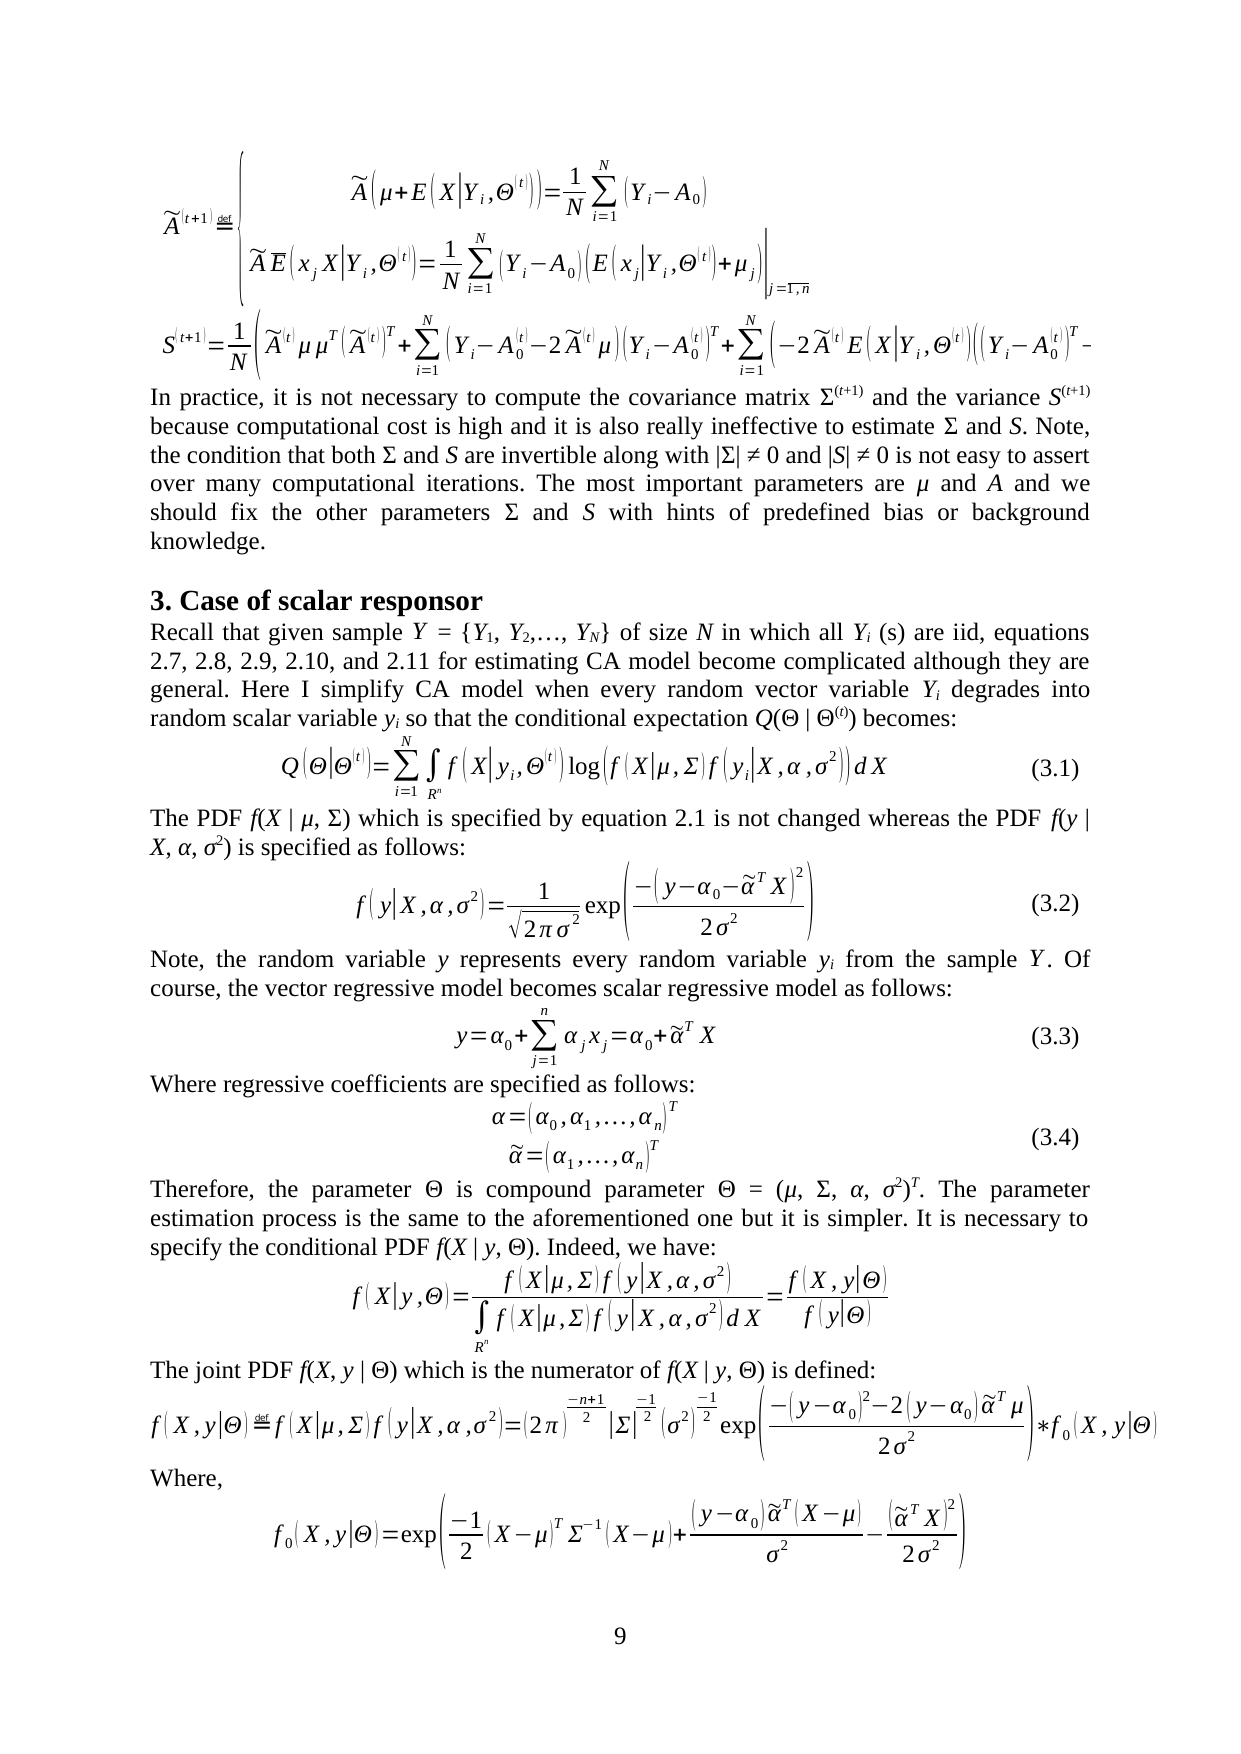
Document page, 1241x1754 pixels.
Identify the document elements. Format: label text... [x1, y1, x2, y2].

table_header (3.4) [1020, 1098, 1090, 1174]
table_header [150, 150, 1090, 382]
text The joint PDF f(X, y | Θ) which is the numerator of f(X | y, Θ) is defined: [150, 1355, 1090, 1384]
text The PDF f(X | μ, Σ) which is specified by equation 2.1 is not changed whereas the PDF f(y | X, α, σ2) is specified as follows: [150, 803, 1090, 861]
text Note, the random variable y represents every random variable yi from the sample . Of course, the vector regressive model becomes scalar regressive model as follows: [150, 944, 1090, 1002]
table_header [150, 1002, 1020, 1069]
text Therefore, the parameter Θ is compound parameter Θ = (μ, Σ, α, σ2)T. The parameter estimation process is the same to the aforementioned one but it is simpler. It is necessary to specify the conditional PDF f(X | y, Θ). Indeed, we have: [150, 1174, 1090, 1261]
table_header (3.2) [1020, 861, 1090, 944]
subtitle 3. Case of scalar responsor [150, 583, 1090, 617]
table_header [150, 732, 1020, 803]
table_header (3.3) [1020, 1002, 1090, 1069]
table_header [150, 1098, 1020, 1174]
text Where, [150, 1463, 1090, 1492]
table_header (3.1) [1020, 732, 1090, 803]
table_header [150, 861, 1020, 944]
text Recall that given sample = {Y1, Y2,…, YN} of size N in which all Yi (s) are iid, equations 2.7, 2.8, 2.9, 2.10, and 2.11 for estimating CA model become complicated although they are general. Here I simplify CA model when every random vector variable Yi degrades into random scalar variable yi so that the conditional expectation Q(Θ | Θ(t)) becomes: [150, 617, 1090, 732]
text In practice, it is not necessary to compute the covariance matrix Σ(t+1) and the variance S(t+1) because computational cost is high and it is also really ineffective to estimate Σ and S. Note, the condition that both Σ and S are invertible along with |Σ| ≠ 0 and |S| ≠ 0 is not easy to assert over many computational iterations. The most important parameters are μ and A and we should fix the other parameters Σ and S with hints of predefined bias or background knowledge. [150, 382, 1090, 555]
text Where regressive coefficients are specified as follows: [150, 1069, 1090, 1098]
